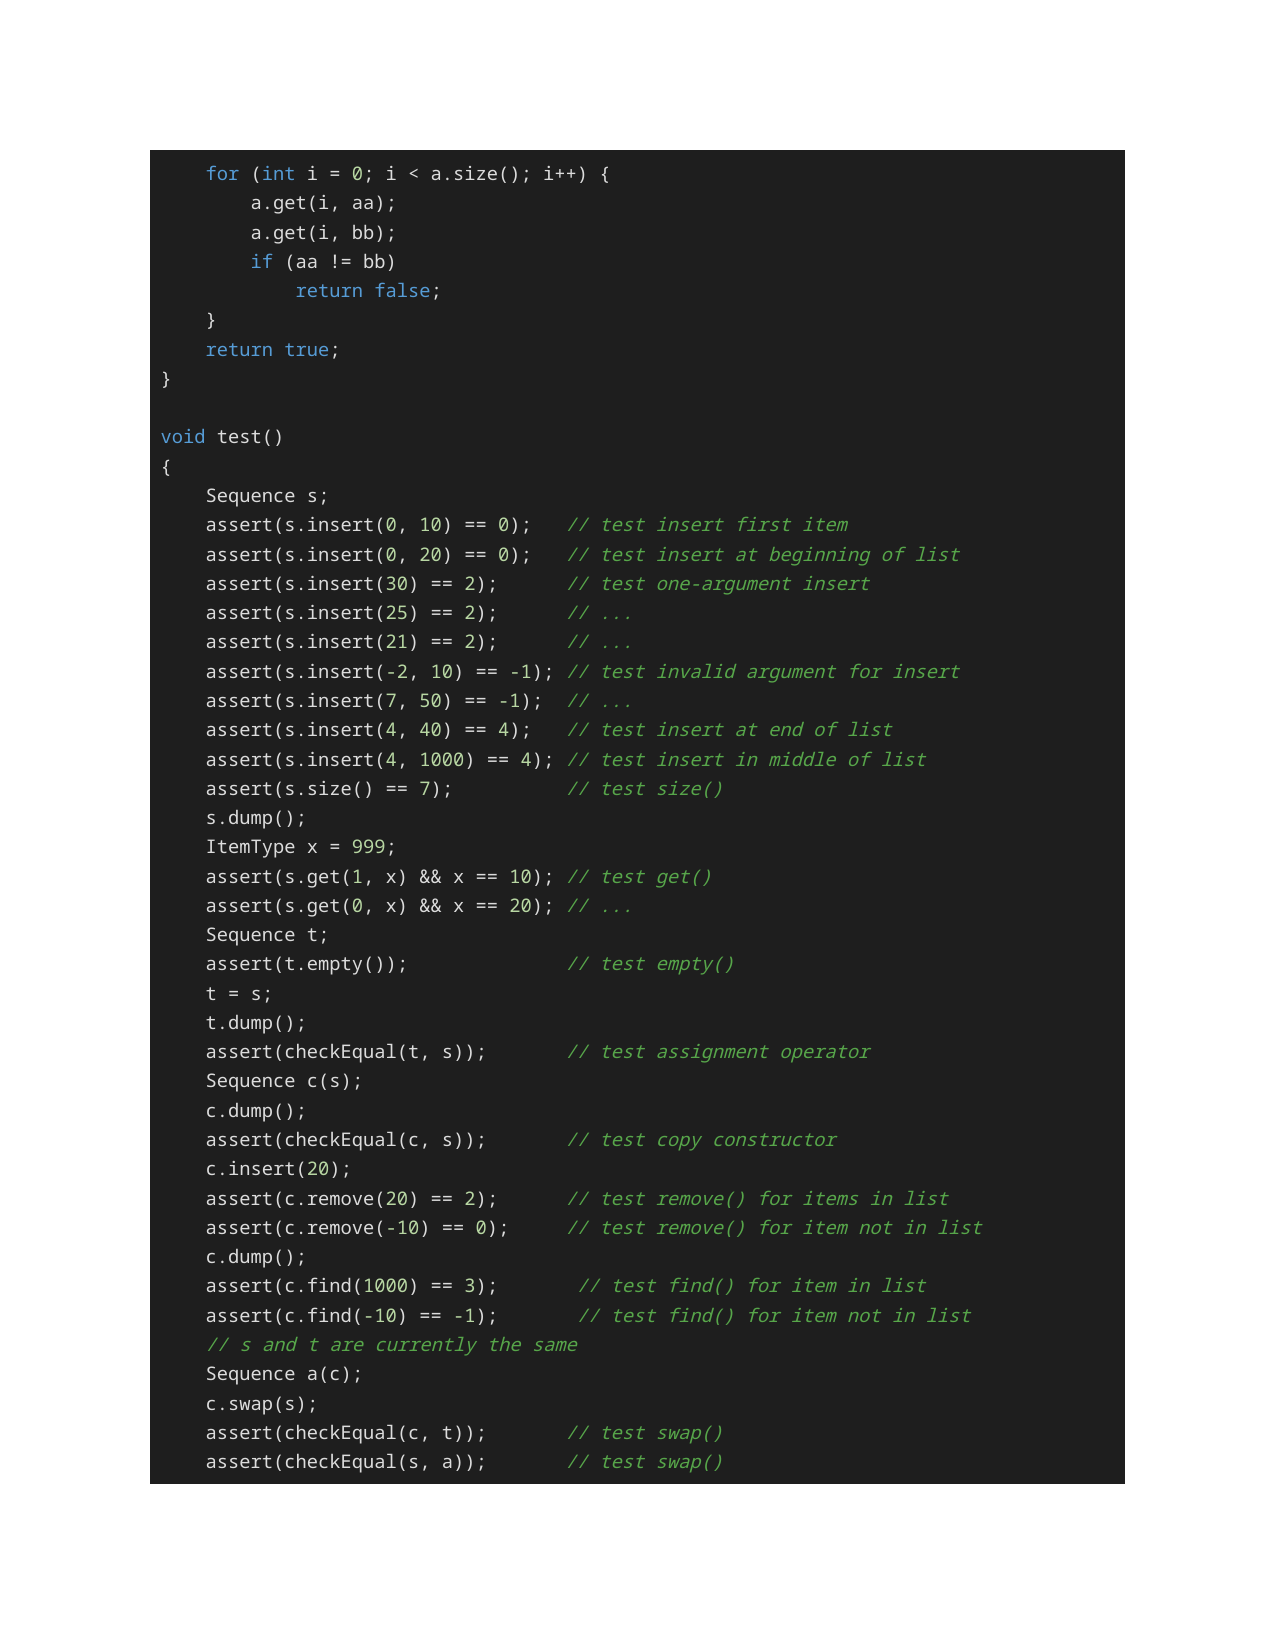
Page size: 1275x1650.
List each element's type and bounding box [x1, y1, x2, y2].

table_header [150, 150, 1125, 1484]
